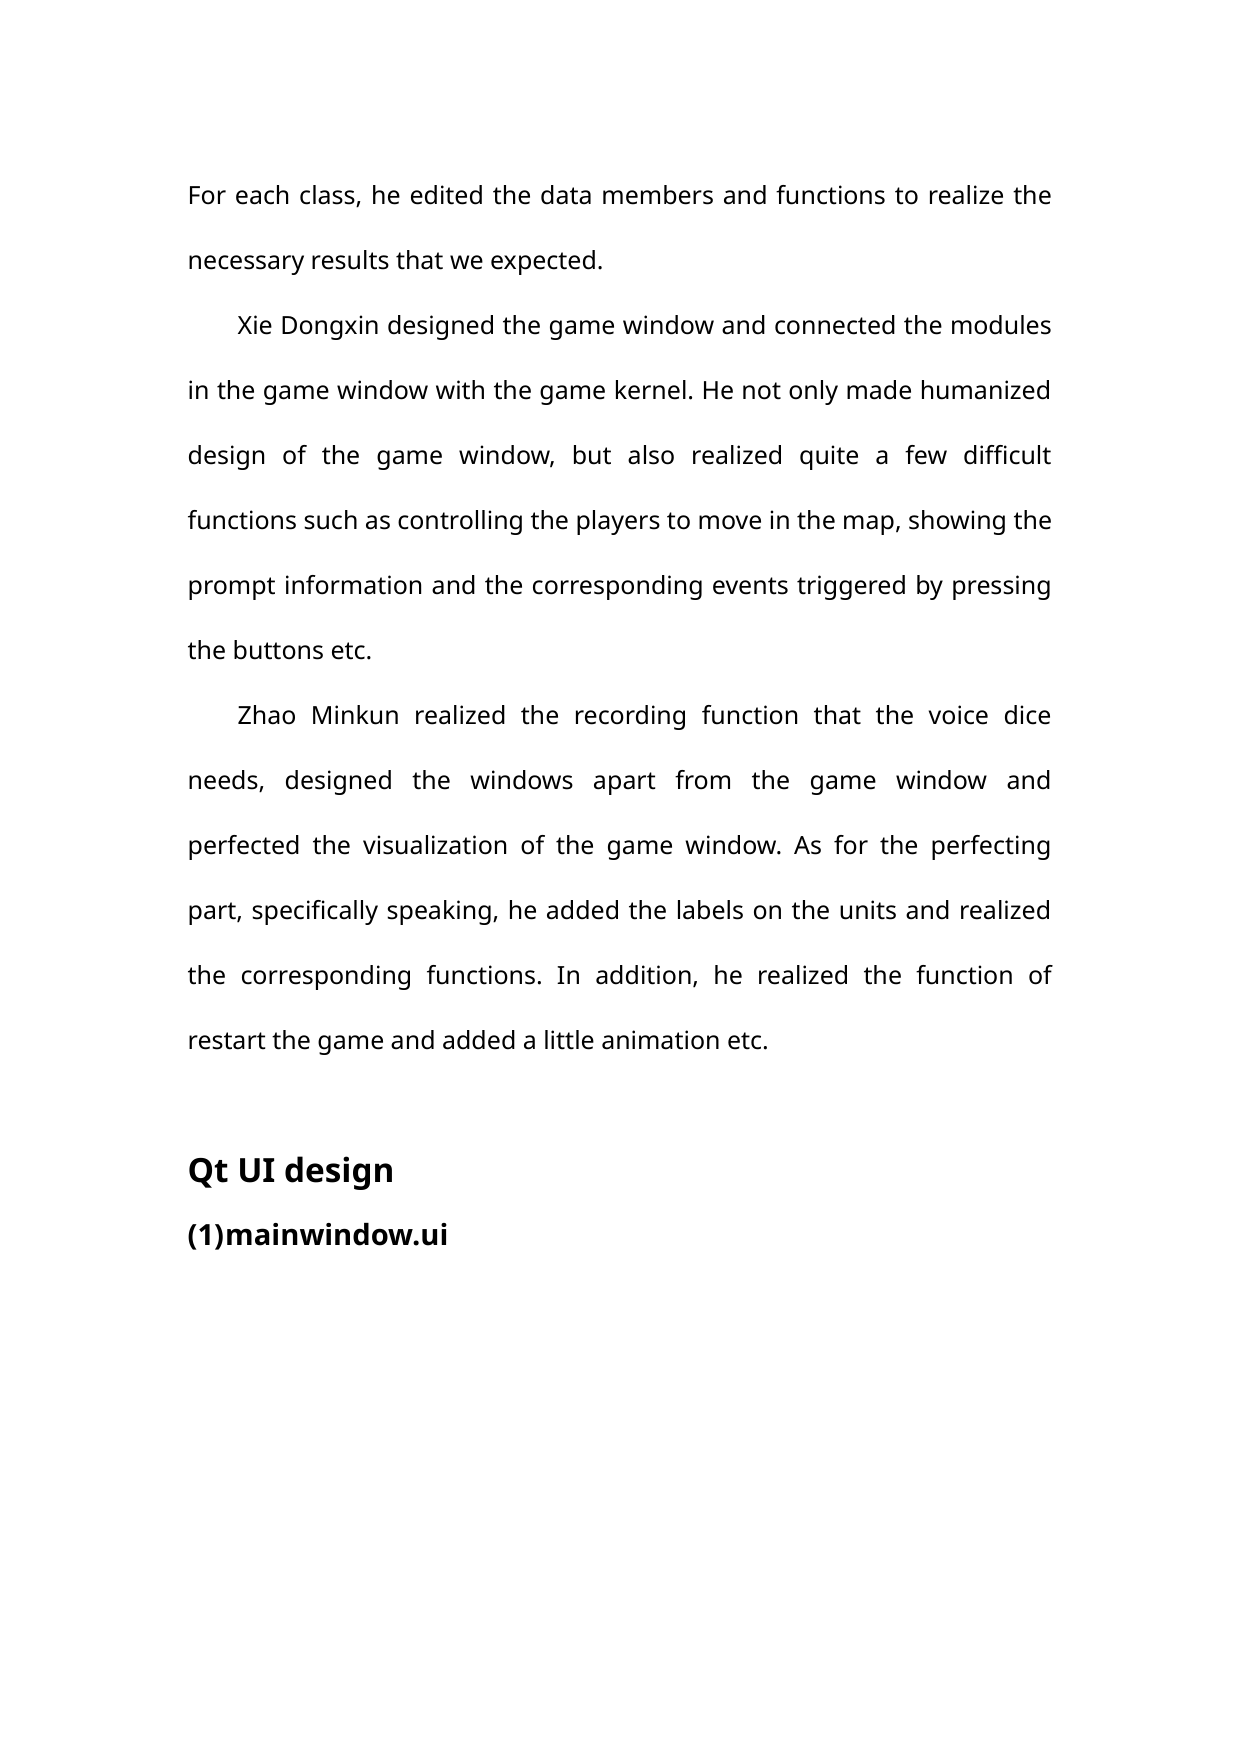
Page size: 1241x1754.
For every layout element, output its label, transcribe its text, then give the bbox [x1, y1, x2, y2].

text Xie Dongxin designed the game window and connected the modules in the game window with the game kernel. He not only made humanized design of the game window, but also realized quite a few difficult functions such as controlling the players to move in the map, showing the prompt information and the corresponding events triggered by pressing the buttons etc. [187, 292, 1053, 682]
list mainwindow.ui [187, 1202, 1053, 1267]
text Qt UI design [187, 1137, 1053, 1202]
text Zhao Minkun realized the recording function that the voice dice needs, designed the windows apart from the game window and perfected the visualization of the game window. As for the perfecting part, specifically speaking, he added the labels on the units and realized the corresponding functions. In addition, he realized the function of restart the game and added a little animation etc. [187, 682, 1053, 1072]
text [187, 162, 1053, 292]
